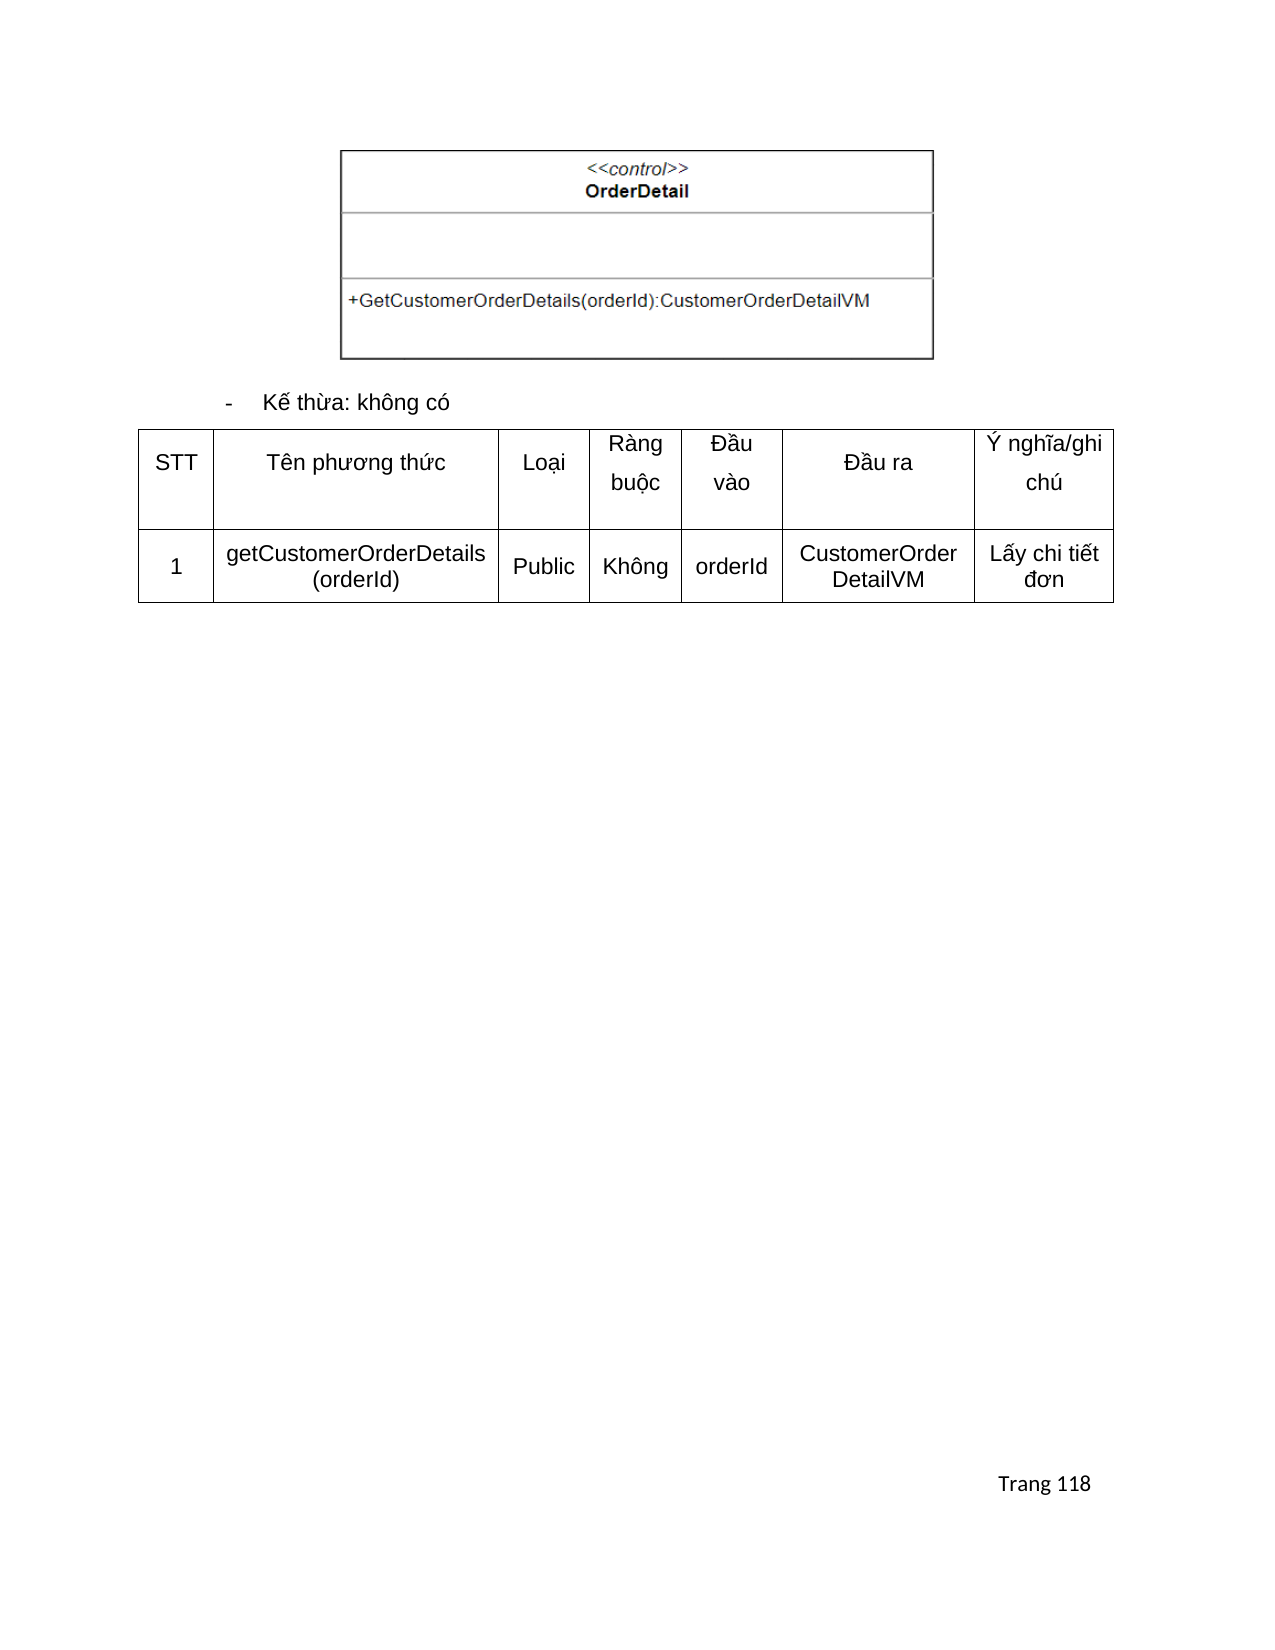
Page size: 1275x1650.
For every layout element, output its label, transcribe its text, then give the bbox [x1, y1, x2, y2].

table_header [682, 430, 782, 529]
list Kế thừa: không có [225, 389, 1125, 415]
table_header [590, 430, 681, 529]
picture [339, 150, 935, 360]
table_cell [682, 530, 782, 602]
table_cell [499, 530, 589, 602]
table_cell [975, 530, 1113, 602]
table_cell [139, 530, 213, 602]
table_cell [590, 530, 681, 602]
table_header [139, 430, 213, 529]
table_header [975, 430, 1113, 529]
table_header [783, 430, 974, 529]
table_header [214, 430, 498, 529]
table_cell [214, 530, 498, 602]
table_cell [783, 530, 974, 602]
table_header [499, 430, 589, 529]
